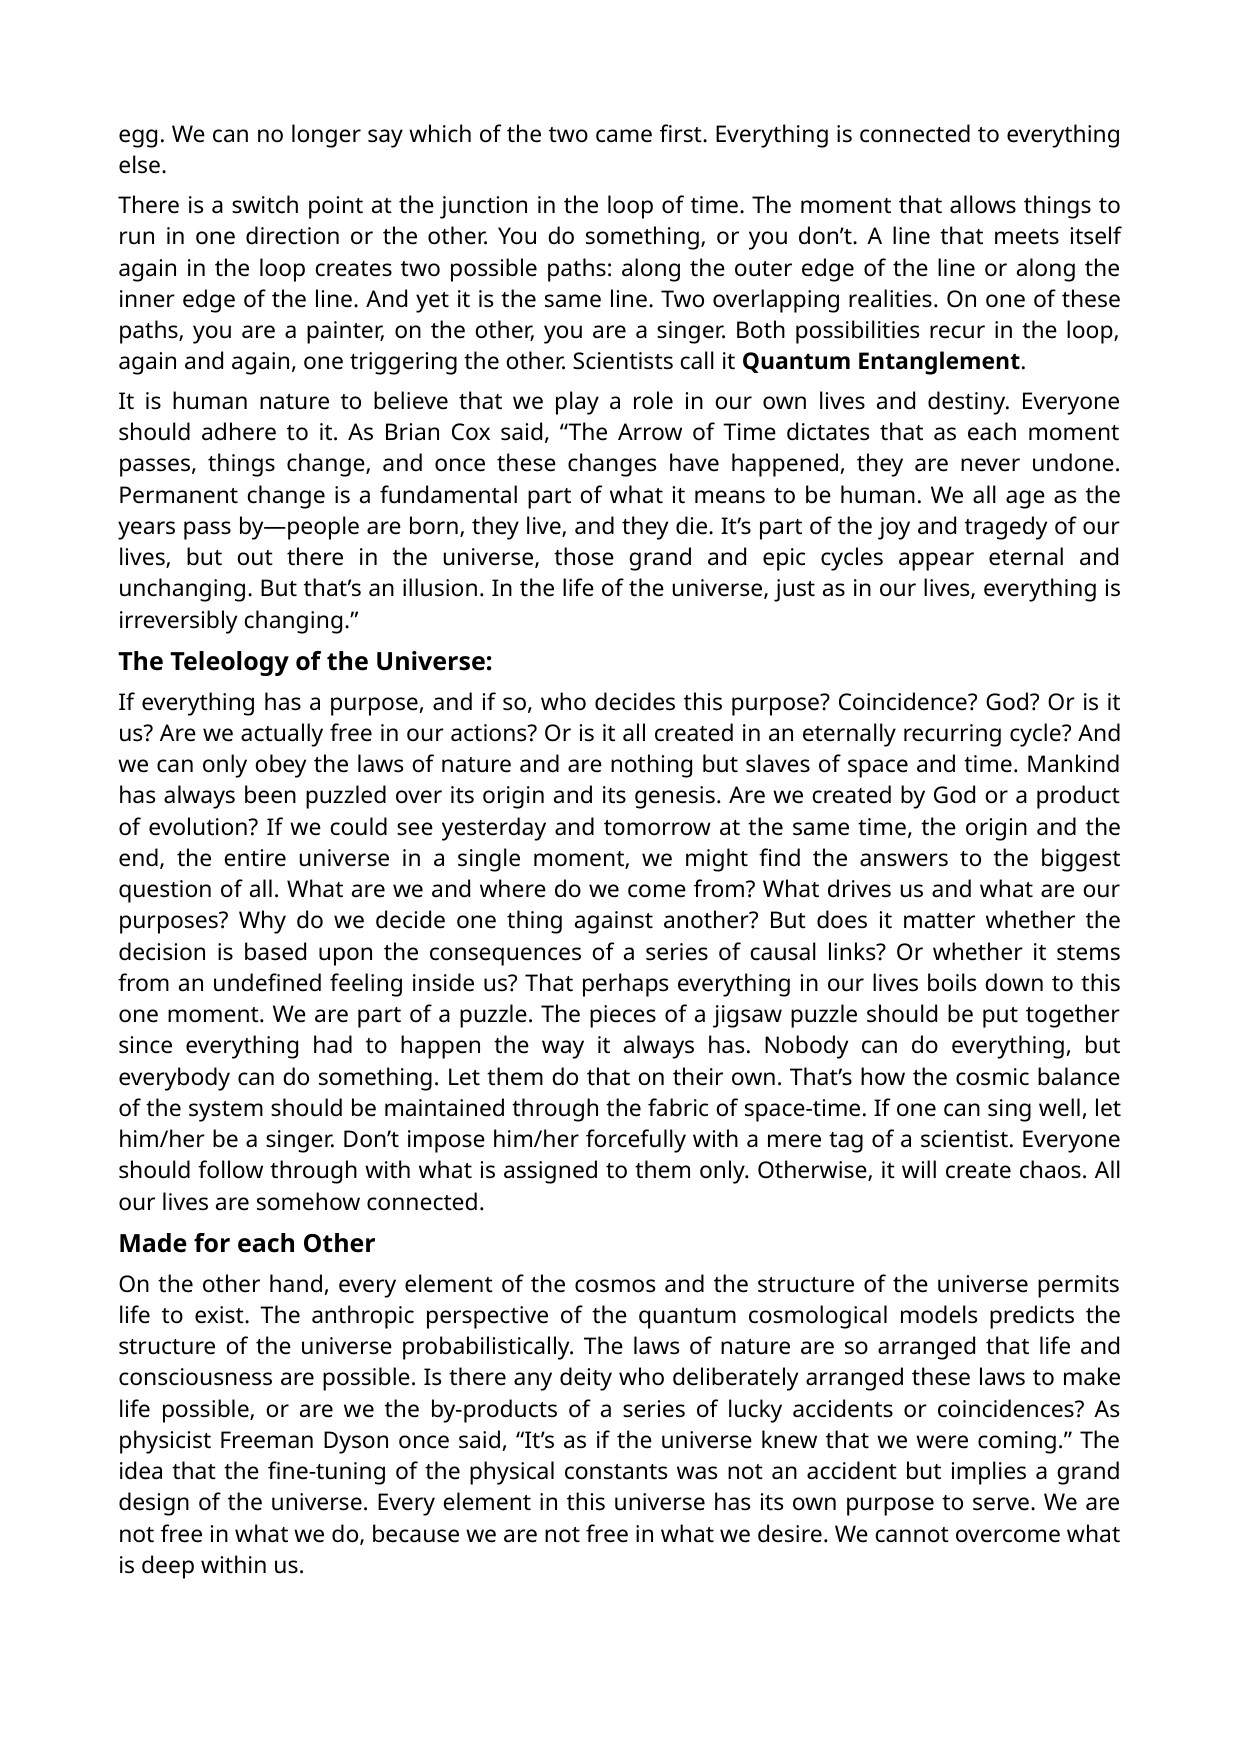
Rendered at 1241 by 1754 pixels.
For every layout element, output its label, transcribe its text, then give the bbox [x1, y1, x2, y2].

text It is human nature to believe that we play a role in our own lives and destiny. Everyone should adhere to it. As Brian Cox said, “The Arrow of Time dictates that as each moment passes, things change, and once these changes have happened, they are never undone. Permanent change is a fundamental part of what it means to be human. We all age as the years pass by—people are born, they live, and they die. It’s part of the joy and tragedy of our lives, but out there in the universe, those grand and epic cycles appear eternal and unchanging. But that’s an illusion. In the life of the universe, just as in our lives, everything is irreversibly changing.” [118, 385, 1122, 635]
text There is a switch point at the junction in the loop of time. The moment that allows things to run in one direction or the other. You do something, or you don’t. A line that meets itself again in the loop creates two possible paths: along the outer edge of the line or along the inner edge of the line. And yet it is the same line. Two overlapping realities. On one of these paths, you are a painter, on the other, you are a singer. Both possibilities recur in the loop, again and again, one triggering the other. Scientists call it Quantum Entanglement. [118, 189, 1122, 377]
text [118, 118, 1122, 181]
text If everything has a purpose, and if so, who decides this purpose? Coincidence? God? Or is it us? Are we actually free in our actions? Or is it all created in an eternally recurring cycle? And we can only obey the laws of nature and are nothing but slaves of space and time. Mankind has always been puzzled over its origin and its genesis. Are we created by God or a product of evolution? If we could see yesterday and tomorrow at the same time, the origin and the end, the entire universe in a single moment, we might find the answers to the biggest question of all. What are we and where do we come from? What drives us and what are our purposes? Why do we decide one thing against another? But does it matter whether the decision is based upon the consequences of a series of causal links? Or whether it stems from an undefined feeling inside us? That perhaps everything in our lives boils down to this one moment. We are part of a puzzle. The pieces of a jigsaw puzzle should be put together since everything had to happen the way it always has. Nobody can do everything, but everybody can do something. Let them do that on their own. That’s how the cosmic balance of the system should be maintained through the fabric of space-time. If one can sing well, let him/her be a singer. Don’t impose him/her forcefully with a mere tag of a scientist. Everyone should follow through with what is assigned to them only. Otherwise, it will create chaos. All our lives are somehow connected. [118, 686, 1122, 1217]
text Made for each Other [118, 1225, 1122, 1259]
text The Teleology of the Universe: [118, 643, 1122, 677]
text On the other hand, every element of the cosmos and the structure of the universe permits life to exist. The anthropic perspective of the quantum cosmological models predicts the structure of the universe probabilistically. The laws of nature are so arranged that life and consciousness are possible. Is there any deity who deliberately arranged these laws to make life possible, or are we the by-products of a series of lucky accidents or coincidences? As physicist Freeman Dyson once said, “It’s as if the universe knew that we were coming.” The idea that the fine-tuning of the physical constants was not an accident but implies a grand design of the universe. Every element in this universe has its own purpose to serve. We are not free in what we do, because we are not free in what we desire. We cannot overcome what is deep within us. [118, 1268, 1122, 1580]
